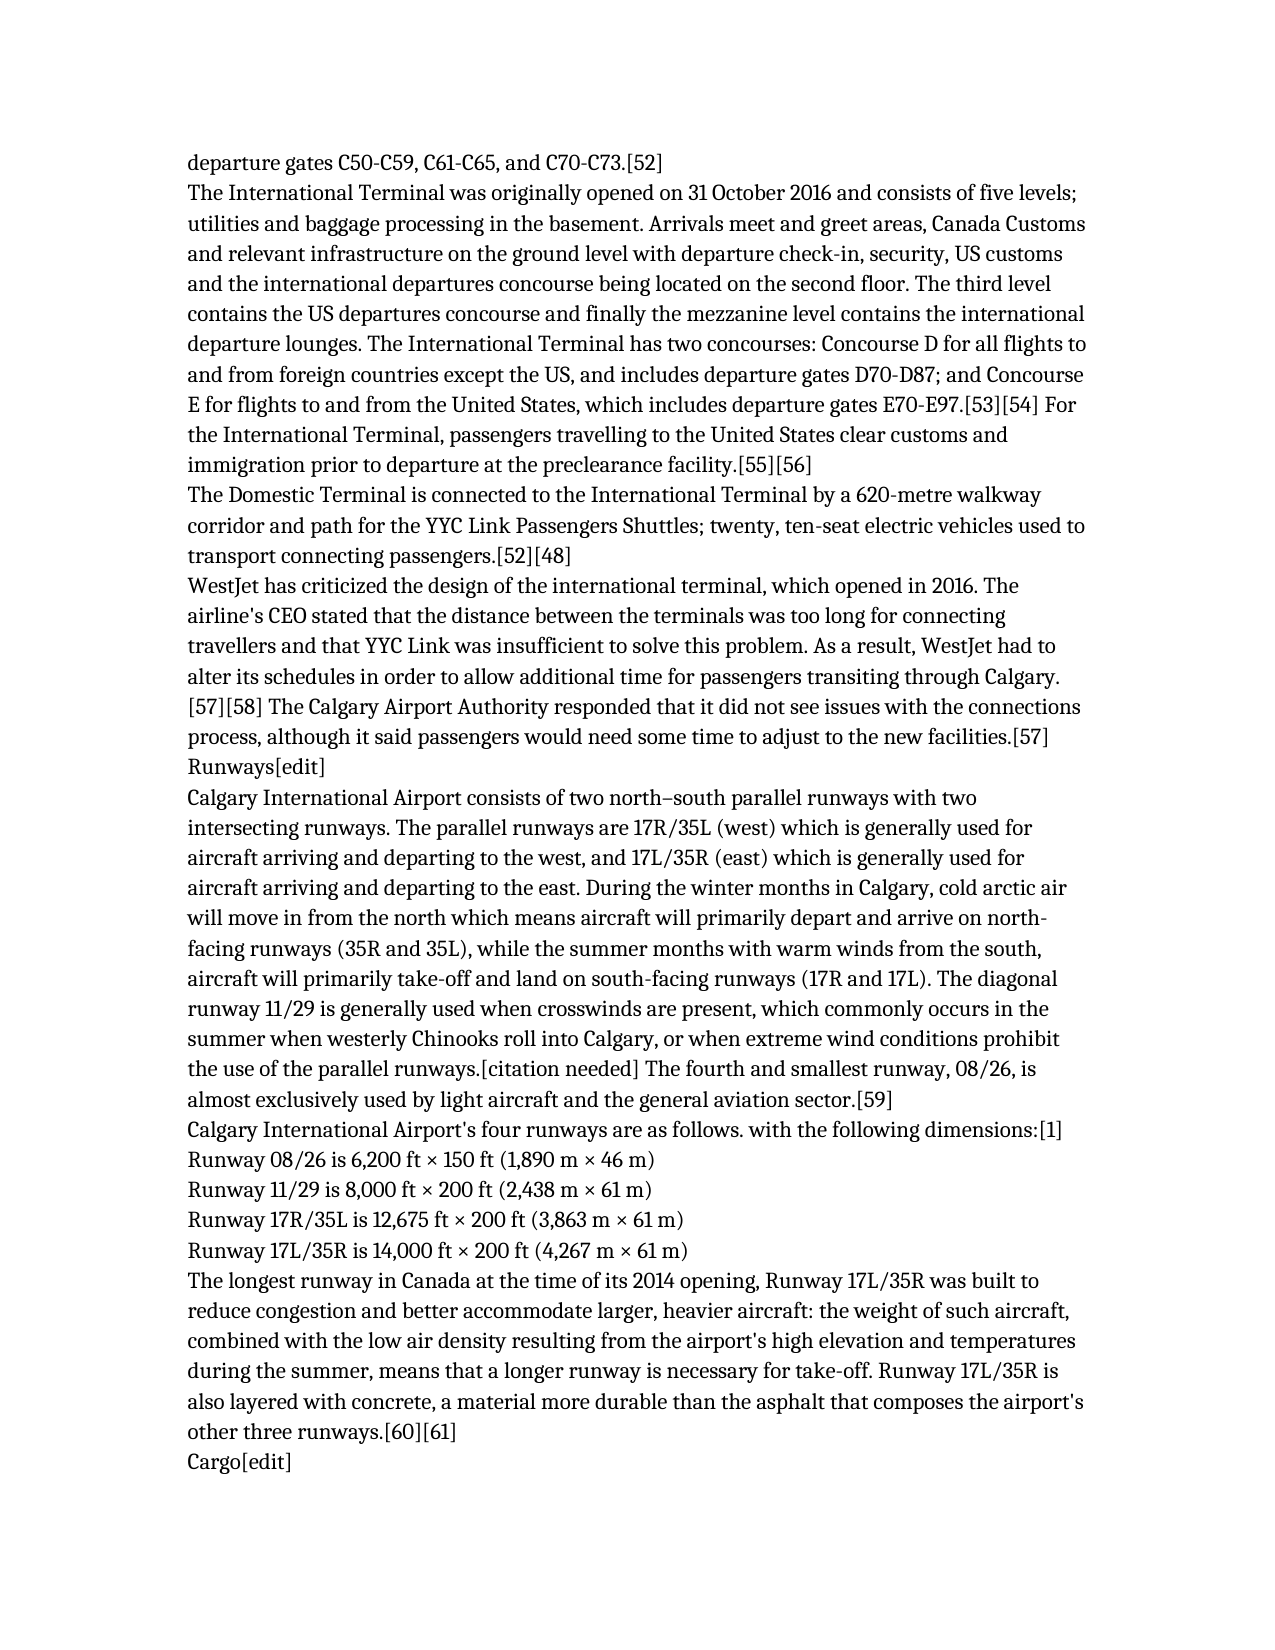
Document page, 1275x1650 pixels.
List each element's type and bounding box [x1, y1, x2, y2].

text [187, 150, 1087, 1475]
